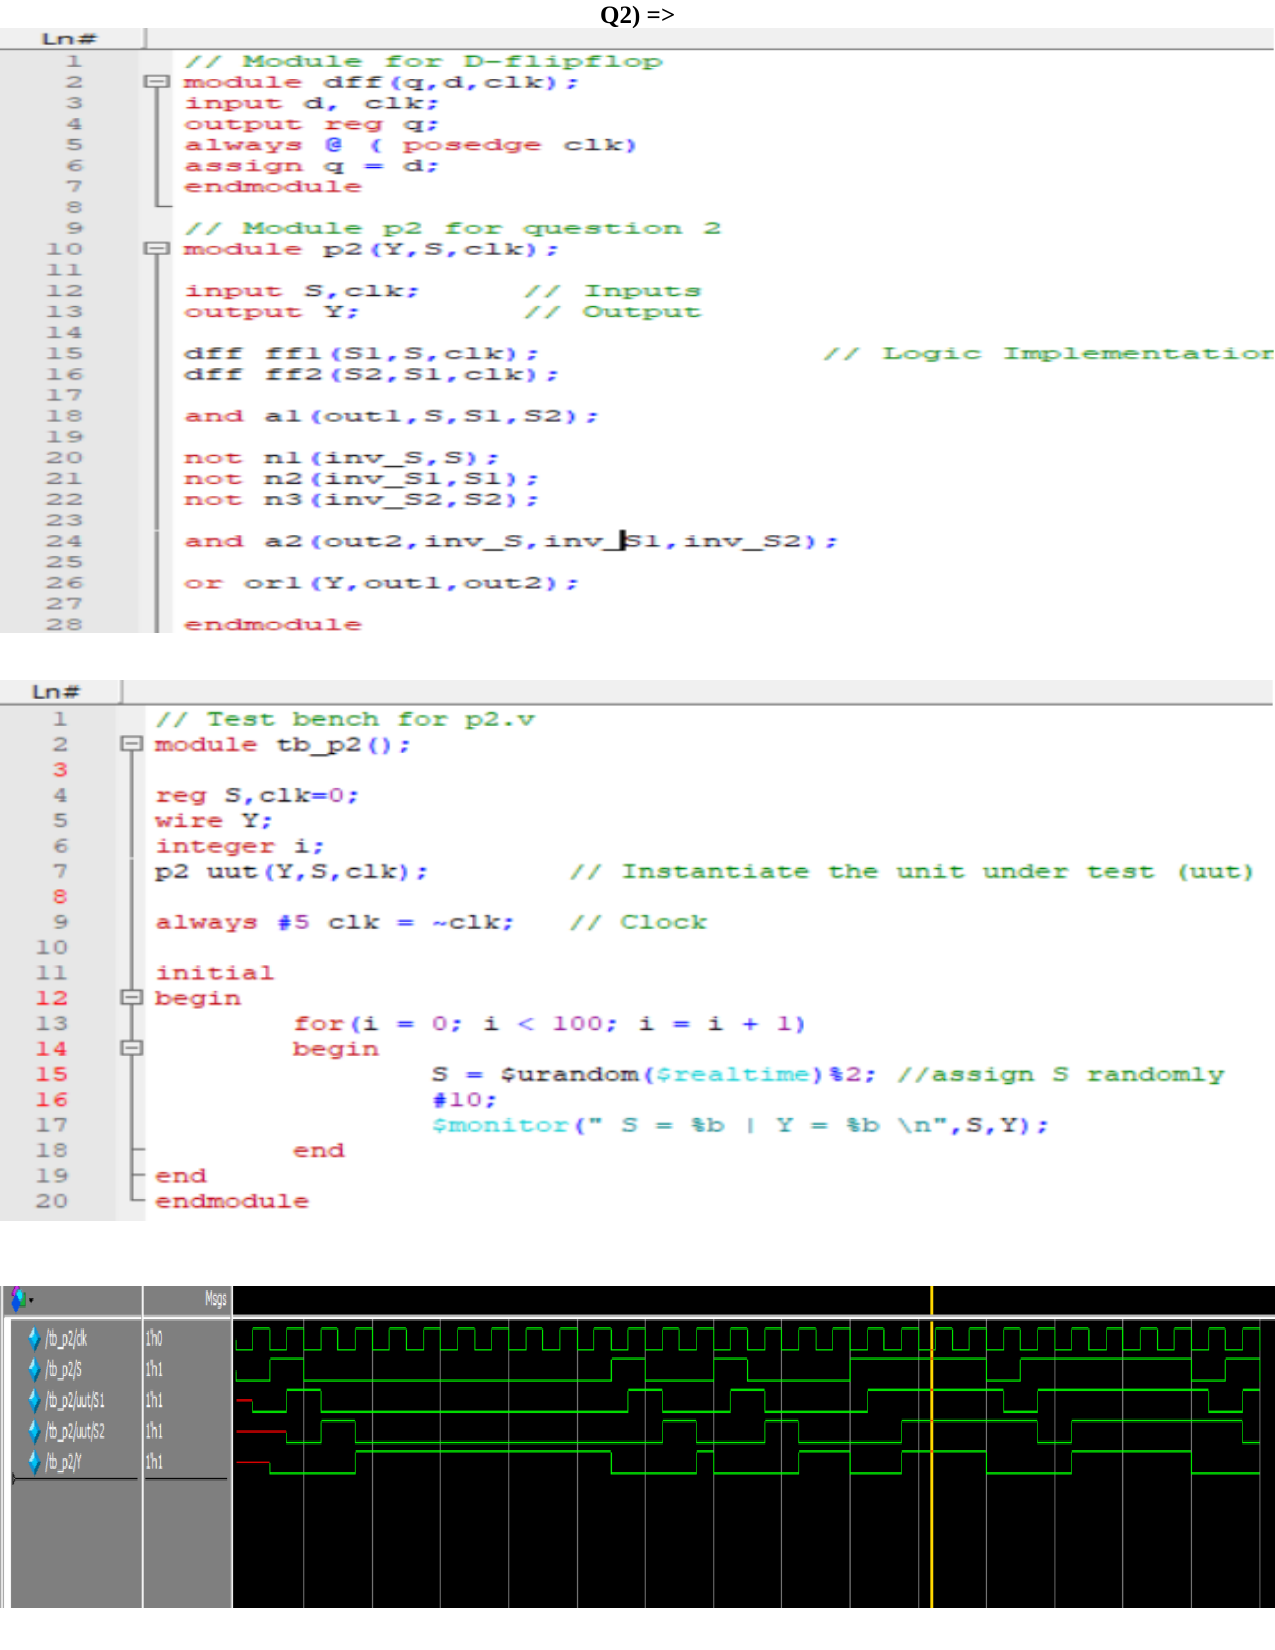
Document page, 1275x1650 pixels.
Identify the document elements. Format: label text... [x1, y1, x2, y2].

text Q2) => [0, 0, 1275, 29]
picture [0, 28, 1274, 633]
picture [0, 680, 1273, 1221]
picture [0, 1286, 1275, 1608]
